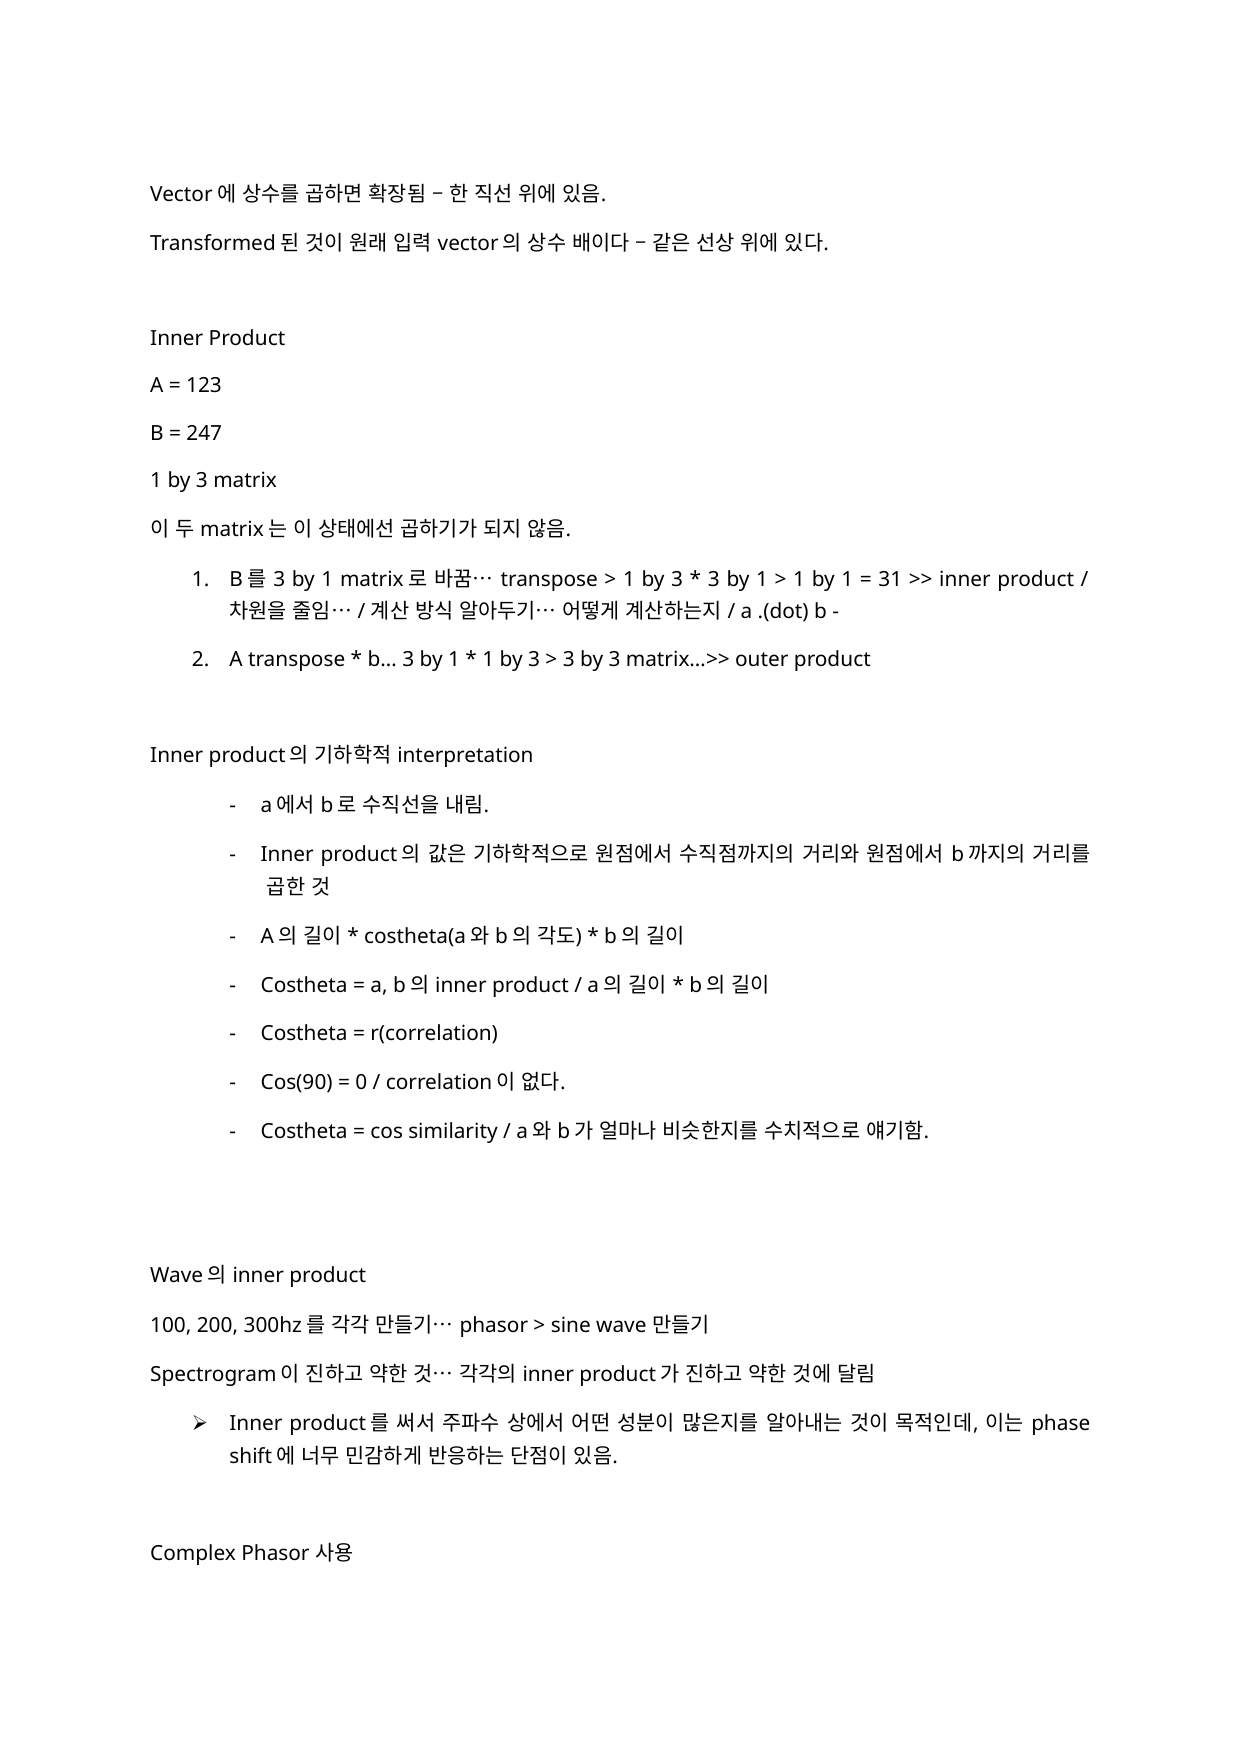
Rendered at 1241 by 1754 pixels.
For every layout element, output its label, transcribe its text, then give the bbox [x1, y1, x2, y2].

list Cos(90) = 0 / correlation이 없다. [229, 1065, 1090, 1096]
list Inner product의 값은 기하학적으로 원점에서 수직점까지의 거리와 원점에서 b까지의 거리를 곱한 것 [229, 837, 1090, 900]
list Costheta = r(correlation) [229, 1018, 1090, 1046]
list Inner product를 써서 주파수 상에서 어떤 성분이 많은지를 알아내는 것이 목적인데, 이는 phase shift에 너무 민감하게 반응하는 단점이 있음. [192, 1407, 1090, 1470]
text Wave의 inner product [150, 1258, 1090, 1289]
list B를 3 by 1 matrix로 바꿈… transpose > 1 by 3 * 3 by 1 > 1 by 1 = 31 >> inner product / 차원을 줄임… / 계산 방식 알아두기… 어떻게 계산하는지 / a .(dot) b - [192, 562, 1090, 625]
list A의 길이 * costheta(a와 b의 각도) * b의 길이 [229, 919, 1090, 949]
list Costheta = a, b의 inner product / a의 길이 * b의 길이 [229, 968, 1090, 999]
text 1 by 3 matrix [150, 465, 1090, 493]
text A = 123 [150, 371, 1090, 399]
list A transpose * b… 3 by 1 * 1 by 3 > 3 by 3 matrix…>> outer product [192, 644, 1090, 672]
text Inner Product [150, 323, 1090, 352]
text Transformed된 것이 원래 입력 vector의 상수 배이다 – 같은 선상 위에 있다. [150, 227, 1090, 257]
list a에서 b로 수직선을 내림. [229, 788, 1090, 818]
list Costheta = cos similarity / a와 b가 얼마나 비슷한지를 수치적으로 얘기함. [229, 1114, 1090, 1145]
text B = 247 [150, 418, 1090, 446]
text 이 두 matrix는 이 상태에선 곱하기가 되지 않음. [150, 512, 1090, 543]
text Complex Phasor 사용 [150, 1536, 1090, 1566]
text Spectrogram이 진하고 약한 것… 각각의 inner product가 진하고 약한 것에 달림 [150, 1357, 1090, 1388]
text 100, 200, 300hz를 각각 만들기… phasor > sine wave 만들기 [150, 1308, 1090, 1338]
text Vector에 상수를 곱하면 확장됨 – 한 직선 위에 있음. [150, 177, 1090, 207]
text Inner product의 기하학적 interpretation [150, 738, 1090, 769]
